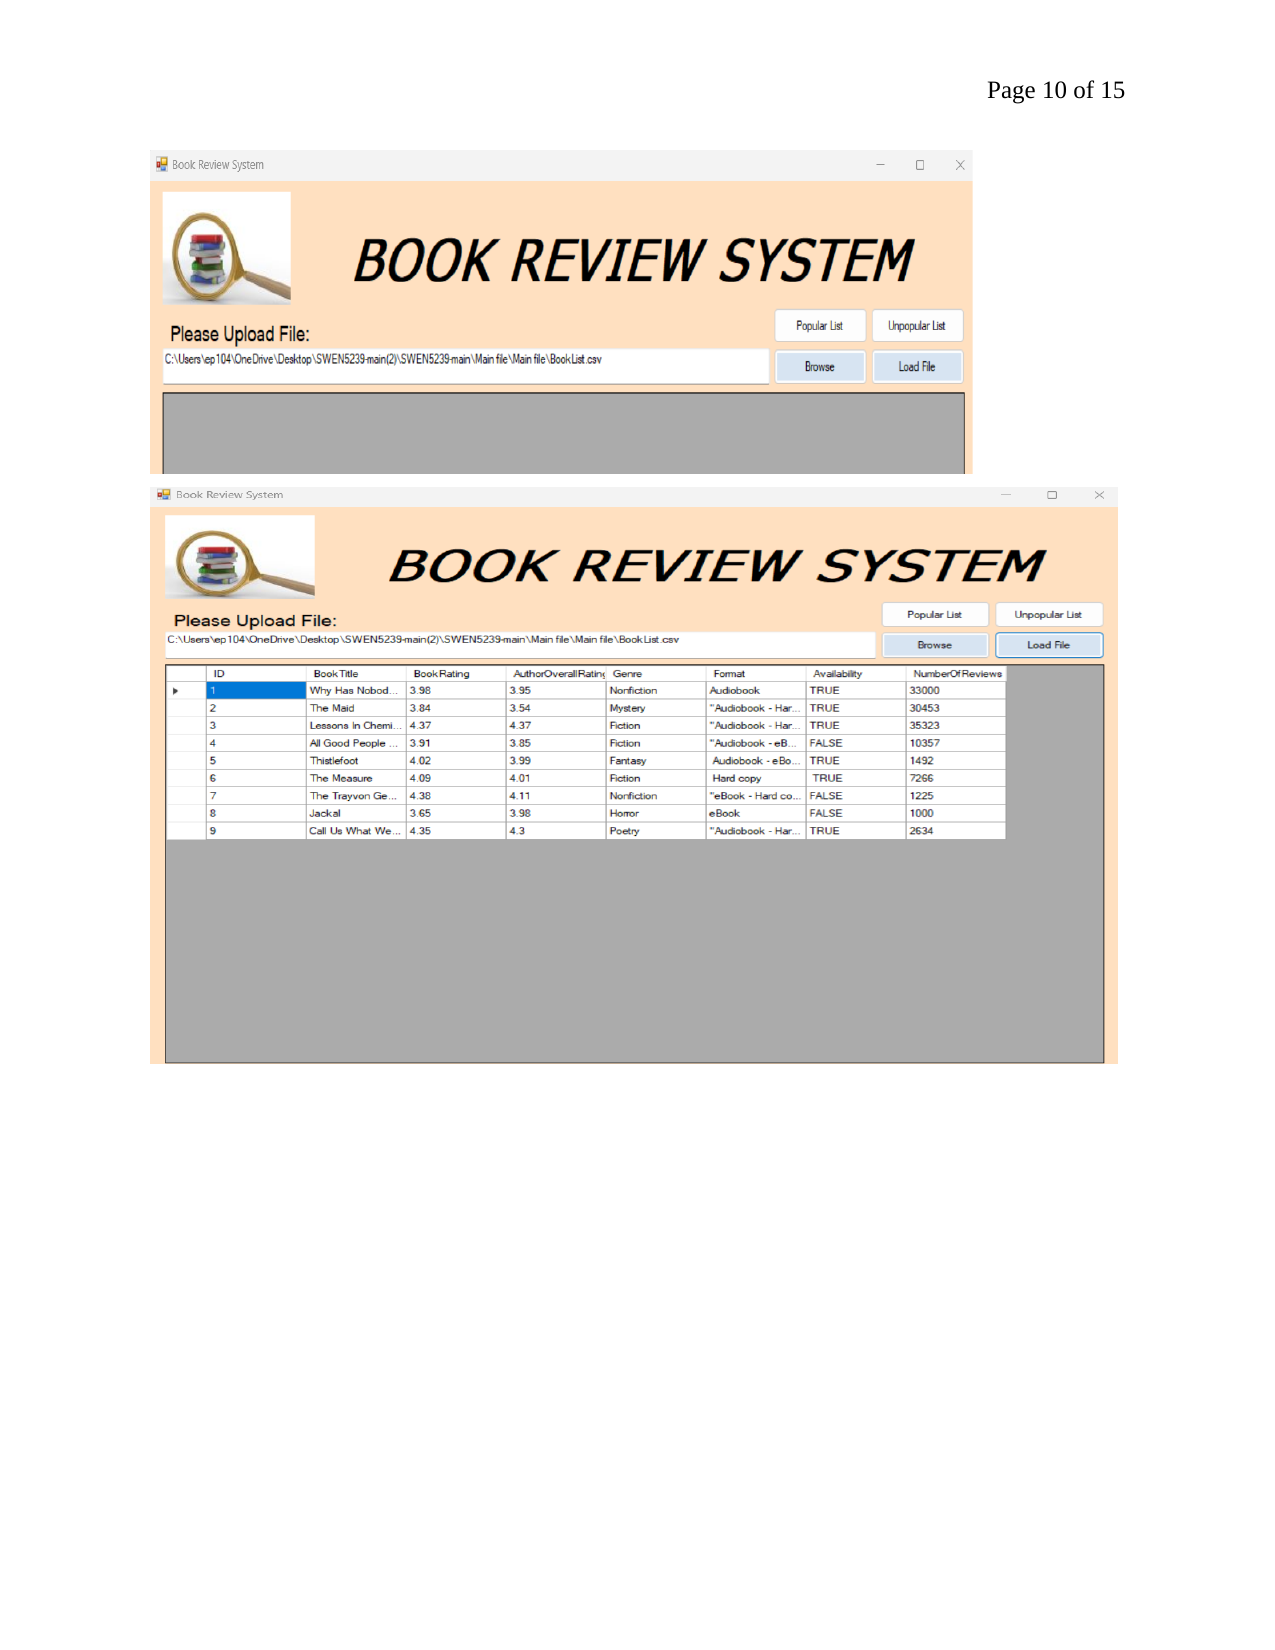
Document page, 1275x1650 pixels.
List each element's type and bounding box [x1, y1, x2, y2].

picture [150, 150, 973, 474]
picture [150, 487, 1118, 1064]
